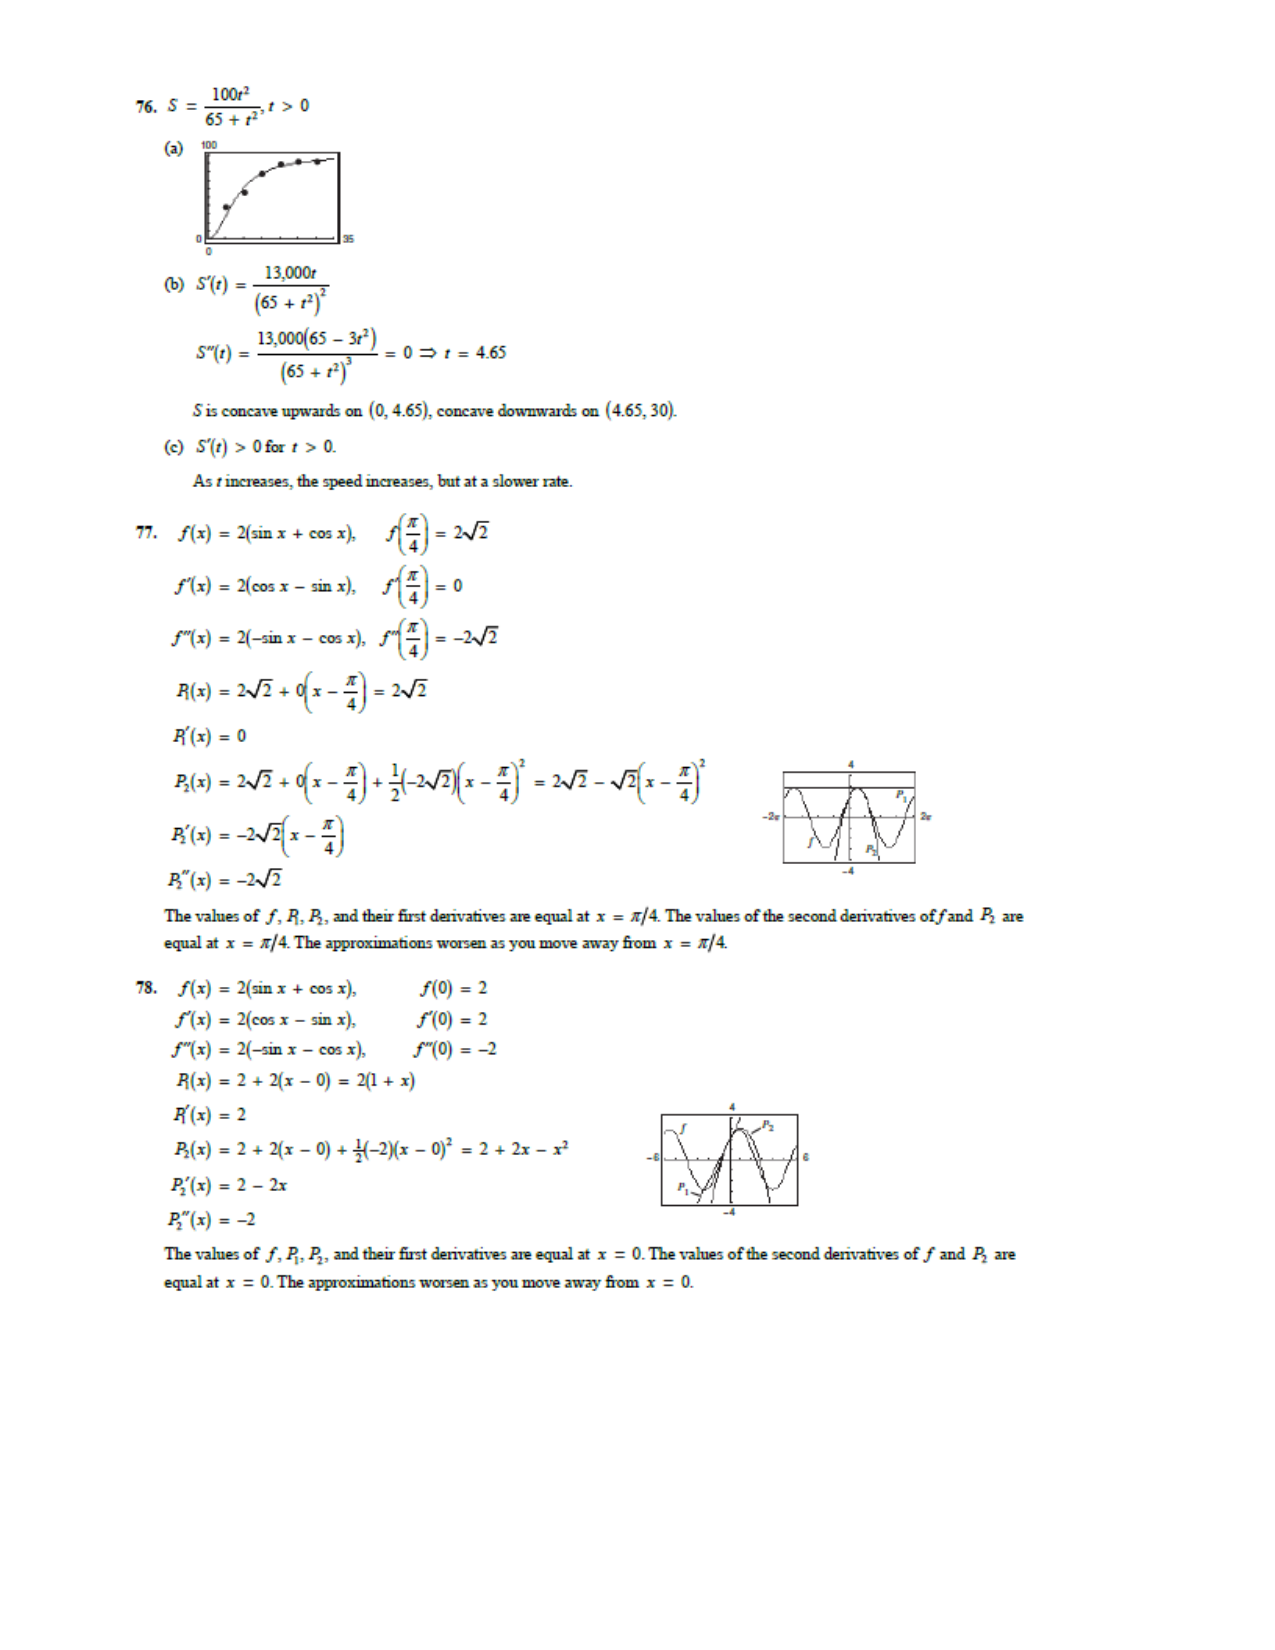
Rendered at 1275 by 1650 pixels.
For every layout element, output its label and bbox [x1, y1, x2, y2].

picture [75, 75, 1102, 1302]
